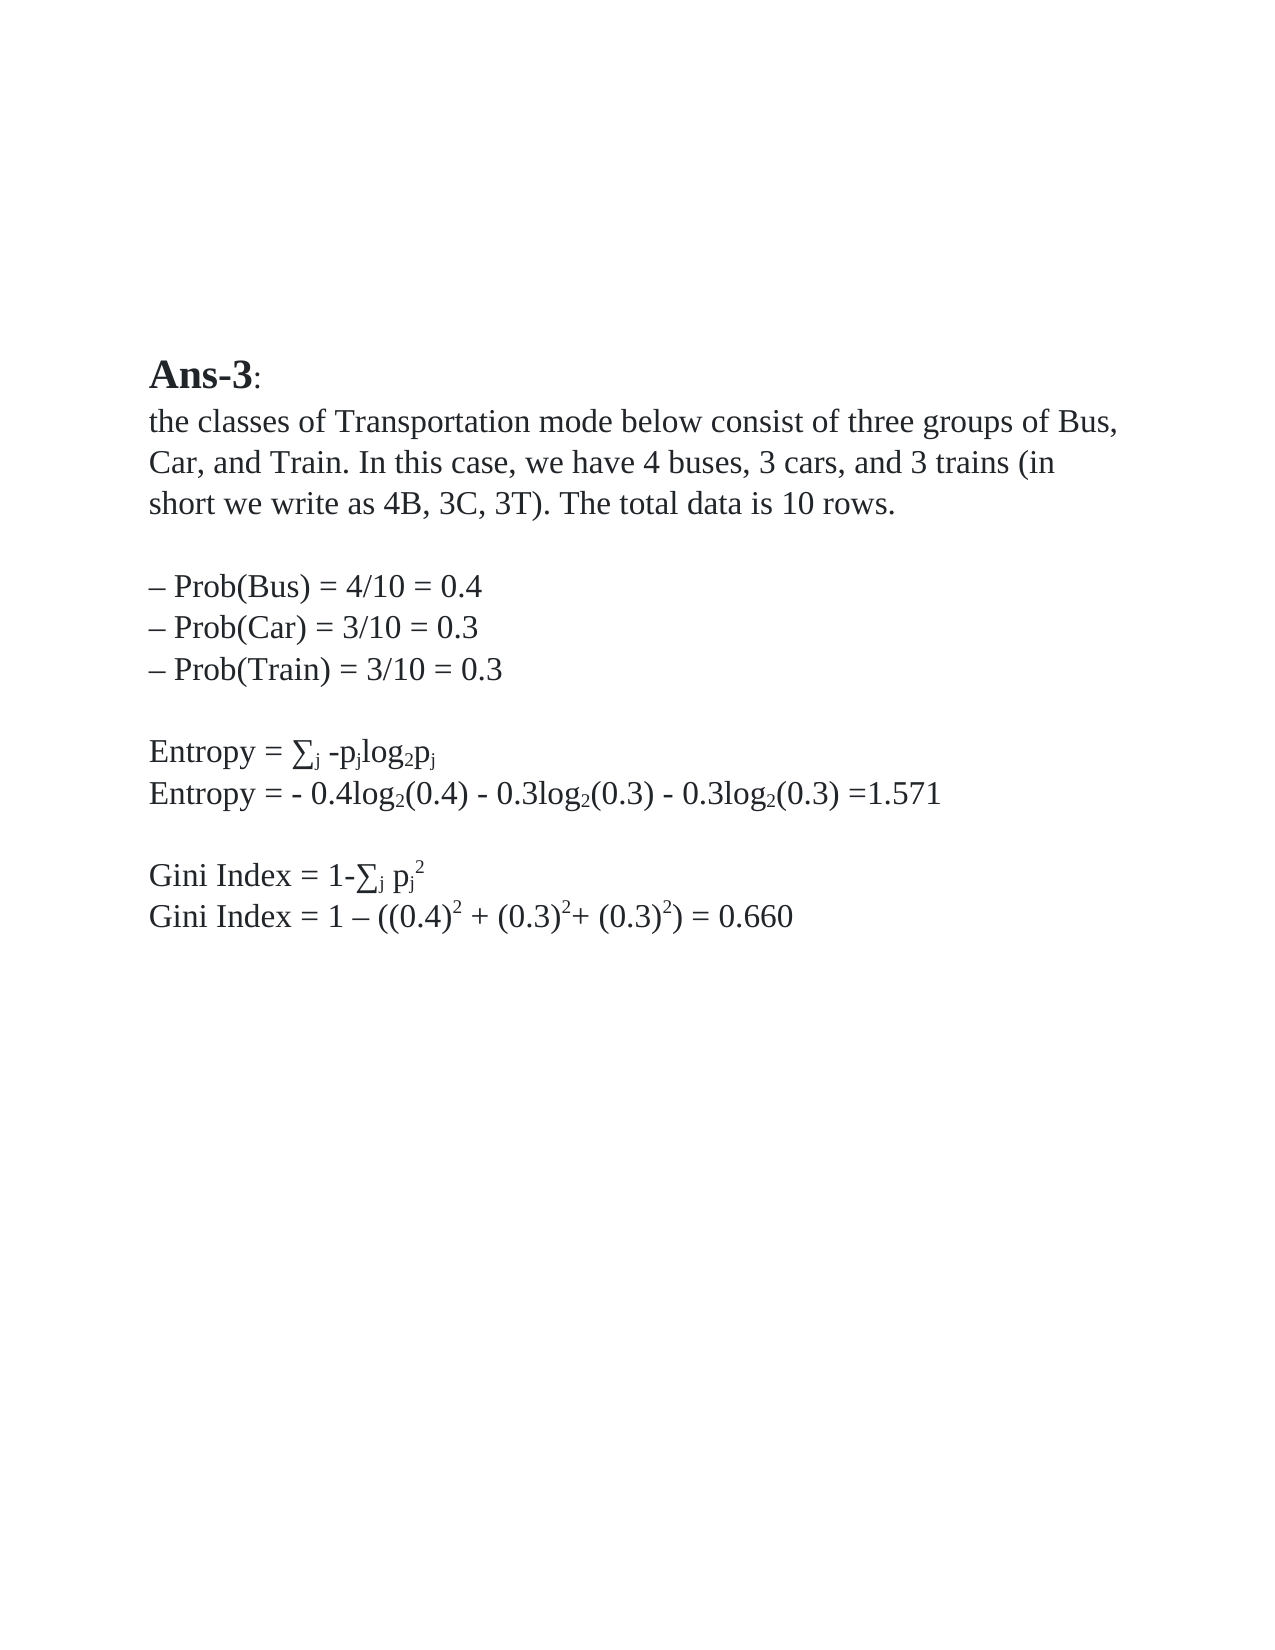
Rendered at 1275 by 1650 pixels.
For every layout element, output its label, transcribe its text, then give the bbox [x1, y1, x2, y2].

text Gini Index = 1 – ((0.4)2 + (0.3)2+ (0.3)2) = 0.660 [148, 896, 1132, 934]
text – Prob(Bus) = 4/10 = 0.4 [148, 566, 1134, 605]
text – Prob(Train) = 3/10 = 0.3 [148, 649, 1134, 687]
text Entropy = - 0.4log2(0.4) - 0.3log2(0.3) - 0.3log2(0.3) =1.571 [148, 773, 1132, 811]
text the classes of Transportation mode below consist of three groups of Bus, Car, and Train. In this case, we have 4 buses, 3 cars, and 3 trains (in [148, 401, 1134, 481]
text – Prob(Car) = 3/10 = 0.3 [148, 608, 1134, 646]
text Ans-3: [148, 349, 1134, 397]
text Entropy = ∑j -pjlog2pj [148, 732, 1134, 770]
text Gini Index = 1-∑j pj2 [148, 855, 1132, 893]
text short we write as 4B, 3C, 3T). The total data is 10 rows. [148, 484, 1134, 522]
